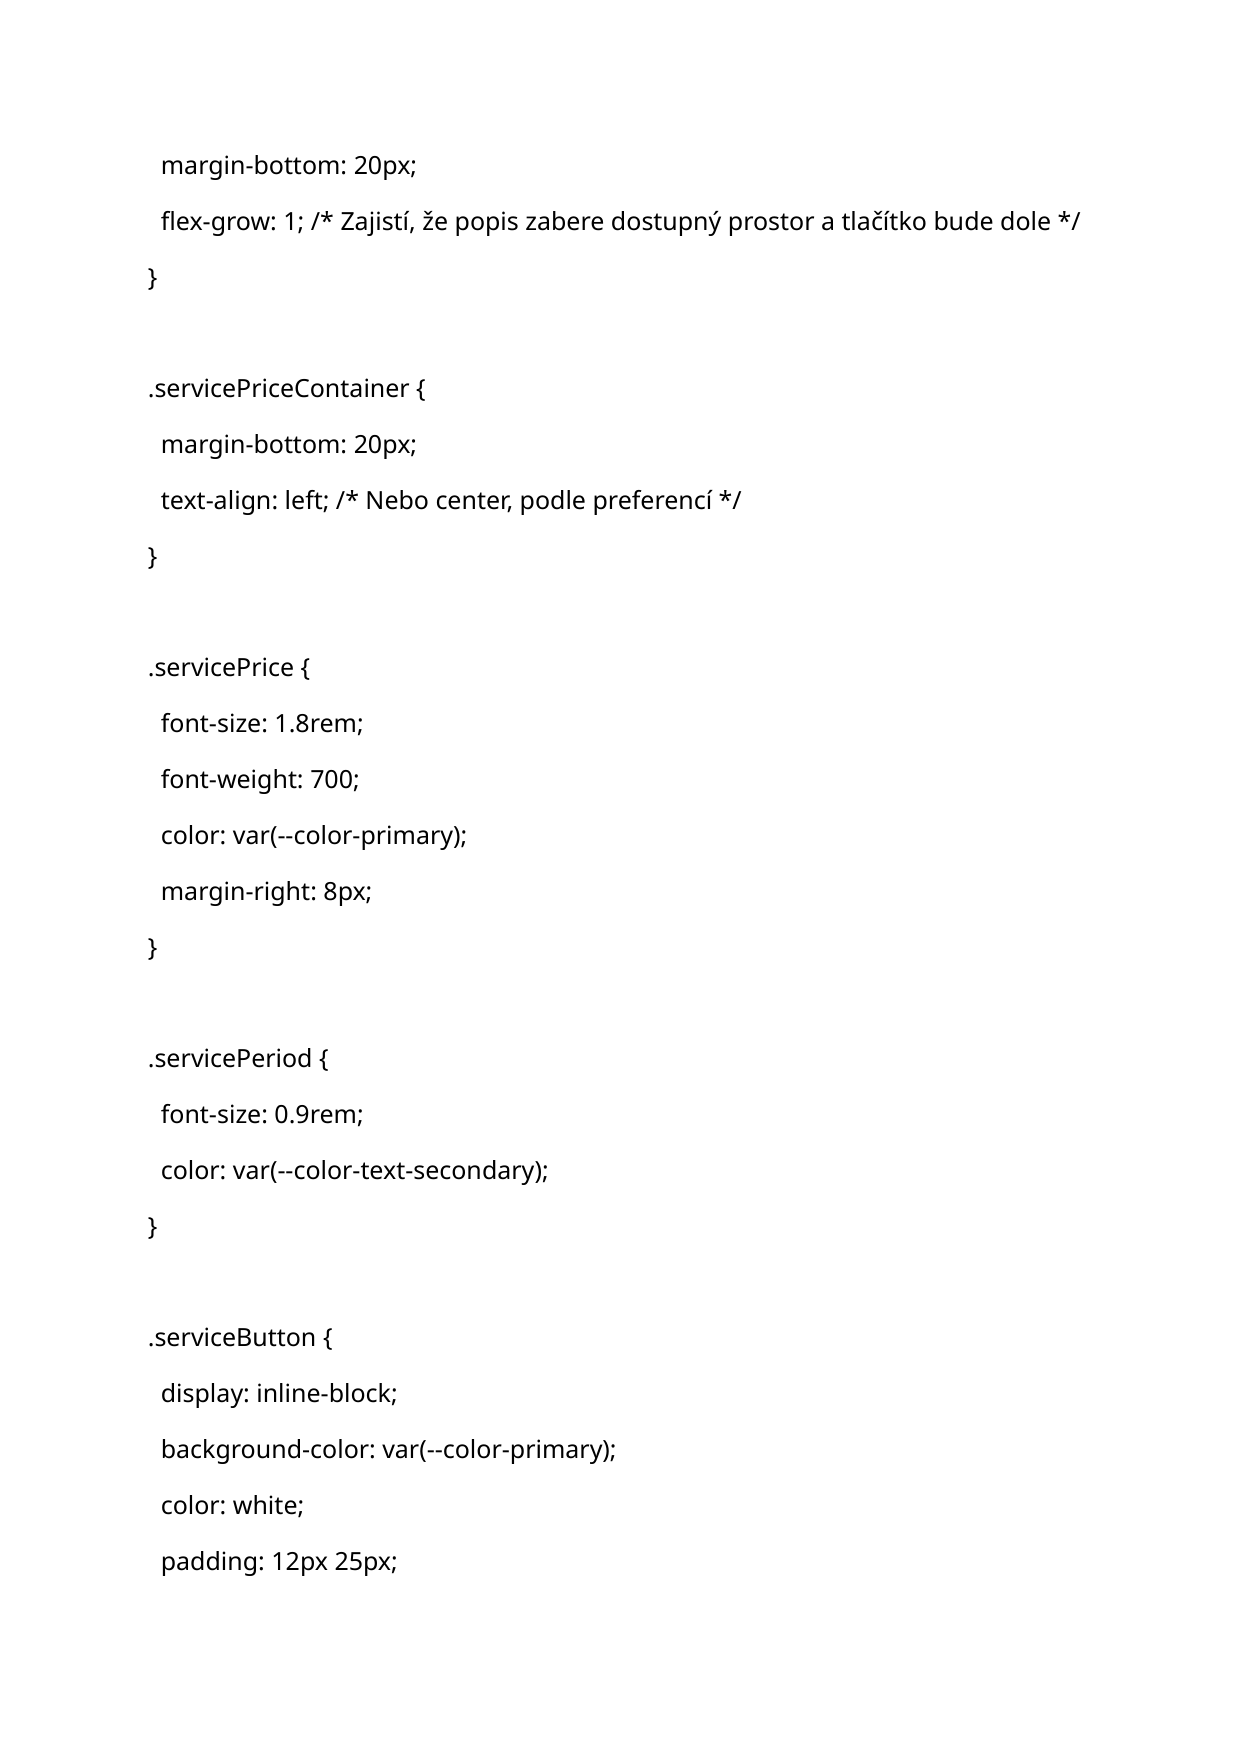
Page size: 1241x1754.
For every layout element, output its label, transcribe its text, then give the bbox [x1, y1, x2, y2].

text } [148, 259, 1093, 293]
text .servicePriceContainer { [148, 371, 1093, 405]
text .servicePrice { [148, 650, 1093, 684]
text font-weight: 700; [148, 762, 1093, 796]
text background-color: var(--color-primary); [148, 1432, 1093, 1466]
text text-align: left; /* Nebo center, podle preferencí */ [148, 483, 1093, 517]
text margin-bottom: 20px; [148, 148, 1093, 182]
text } [148, 1208, 1093, 1242]
text font-size: 1.8rem; [148, 706, 1093, 740]
text display: inline-block; [148, 1376, 1093, 1410]
text color: var(--color-primary); [148, 818, 1093, 852]
text flex-grow: 1; /* Zajistí, že popis zabere dostupný prostor a tlačítko bude dole */ [148, 203, 1093, 237]
text } [148, 929, 1093, 963]
text margin-bottom: 20px; [148, 427, 1093, 461]
text .serviceButton { [148, 1320, 1093, 1354]
text color: var(--color-text-secondary); [148, 1153, 1093, 1187]
text } [148, 538, 1093, 572]
text margin-right: 8px; [148, 873, 1093, 907]
text padding: 12px 25px; [148, 1543, 1093, 1577]
text color: white; [148, 1488, 1093, 1522]
text font-size: 0.9rem; [148, 1097, 1093, 1131]
text .servicePeriod { [148, 1041, 1093, 1075]
